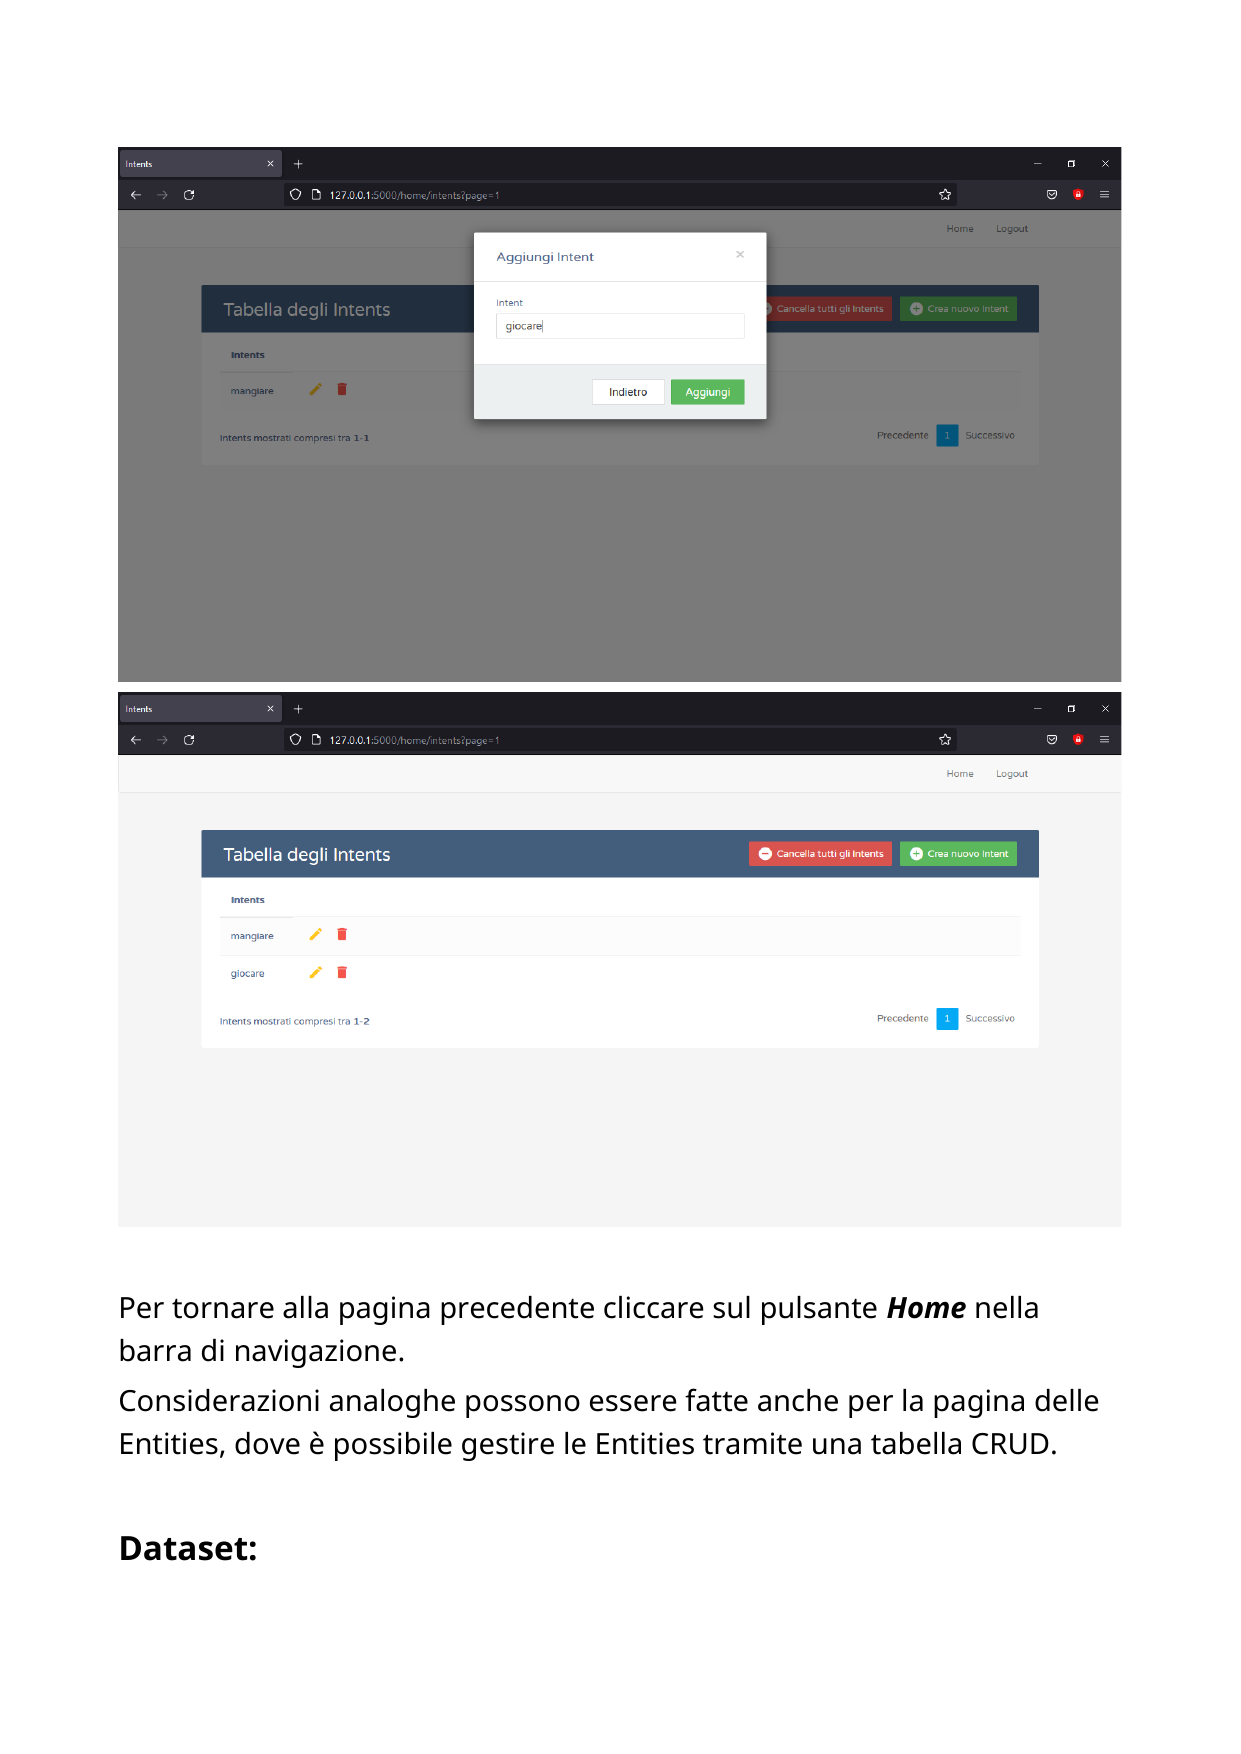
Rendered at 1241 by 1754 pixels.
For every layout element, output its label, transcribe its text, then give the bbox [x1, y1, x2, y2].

text Considerazioni analoghe possono essere fatte anche per la pagina delle Entities, dove è possibile gestire le Entities tramite una tabella CRUD. [118, 1381, 1122, 1463]
text Per tornare alla pagina precedente cliccare sul pulsante Home nella barra di navigazione. [118, 1287, 1122, 1369]
picture [118, 147, 1122, 682]
text Dataset: [118, 1524, 1122, 1570]
picture [118, 692, 1122, 1227]
